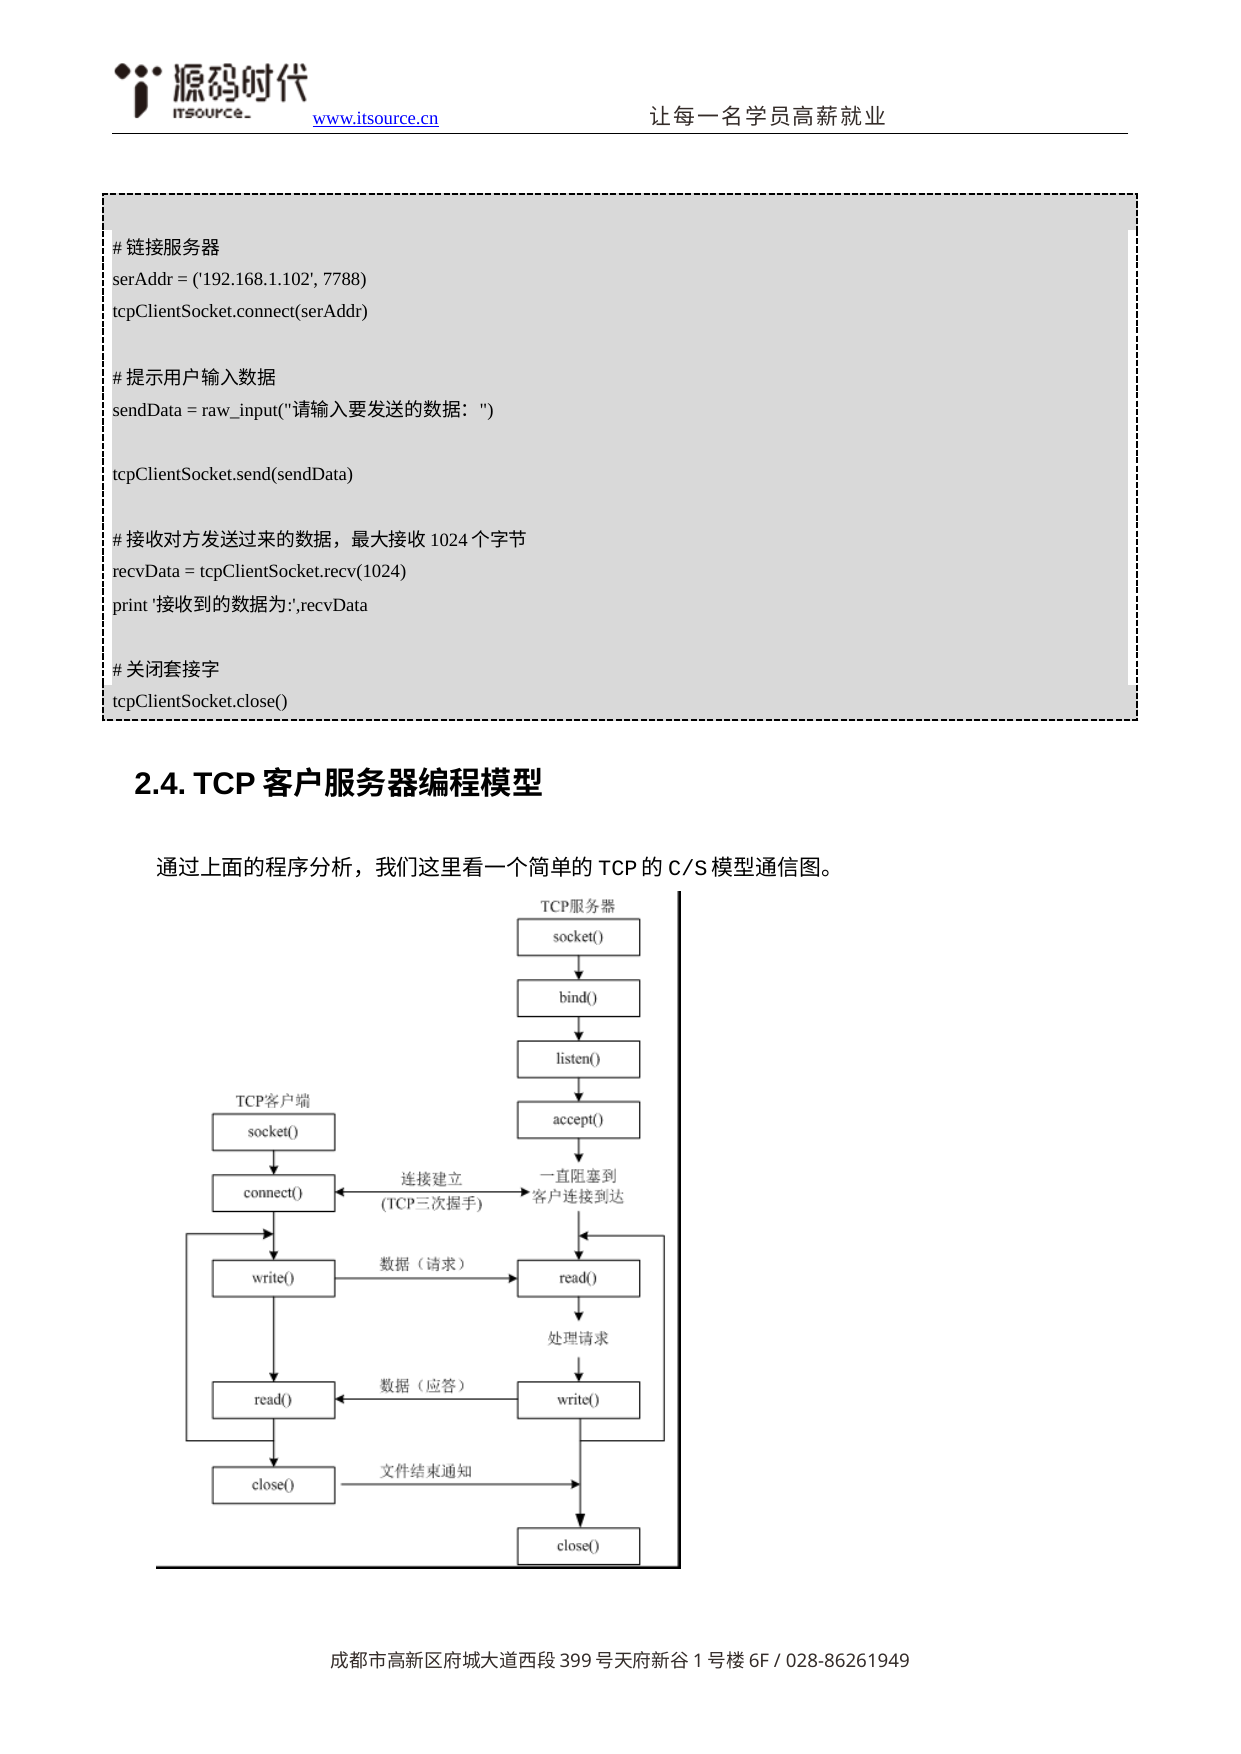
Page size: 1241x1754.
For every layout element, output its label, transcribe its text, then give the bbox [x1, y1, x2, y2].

text tcpClientSocket.connect(serAddr) [112, 295, 1128, 327]
text # 接收对方发送过来的数据，最大接收1024个字节 [112, 522, 1128, 555]
text tcpClientSocket.send(sendData) [112, 457, 1128, 490]
text serAddr = ('192.168.1.102', 7788) [112, 262, 1128, 295]
text 通过上面的程序分析，我们这里看一个简单的TCP的C/S模型通信图。 [112, 849, 1128, 882]
text recvData = tcpClientSocket.recv(1024) [112, 555, 1128, 587]
text sendData = raw_input("请输入要发送的数据：") [112, 392, 1128, 425]
text print '接收到的数据为:',recvData [112, 587, 1128, 620]
text tcpClientSocket.close() [102, 681, 1138, 721]
picture [112, 59, 313, 125]
text # 提示用户输入数据 [112, 360, 1128, 392]
text # 关闭套接字 [112, 652, 1128, 681]
picture [156, 891, 681, 1569]
text # 链接服务器 [112, 230, 1128, 262]
text TCP客户服务器编程模型 [134, 748, 1106, 813]
